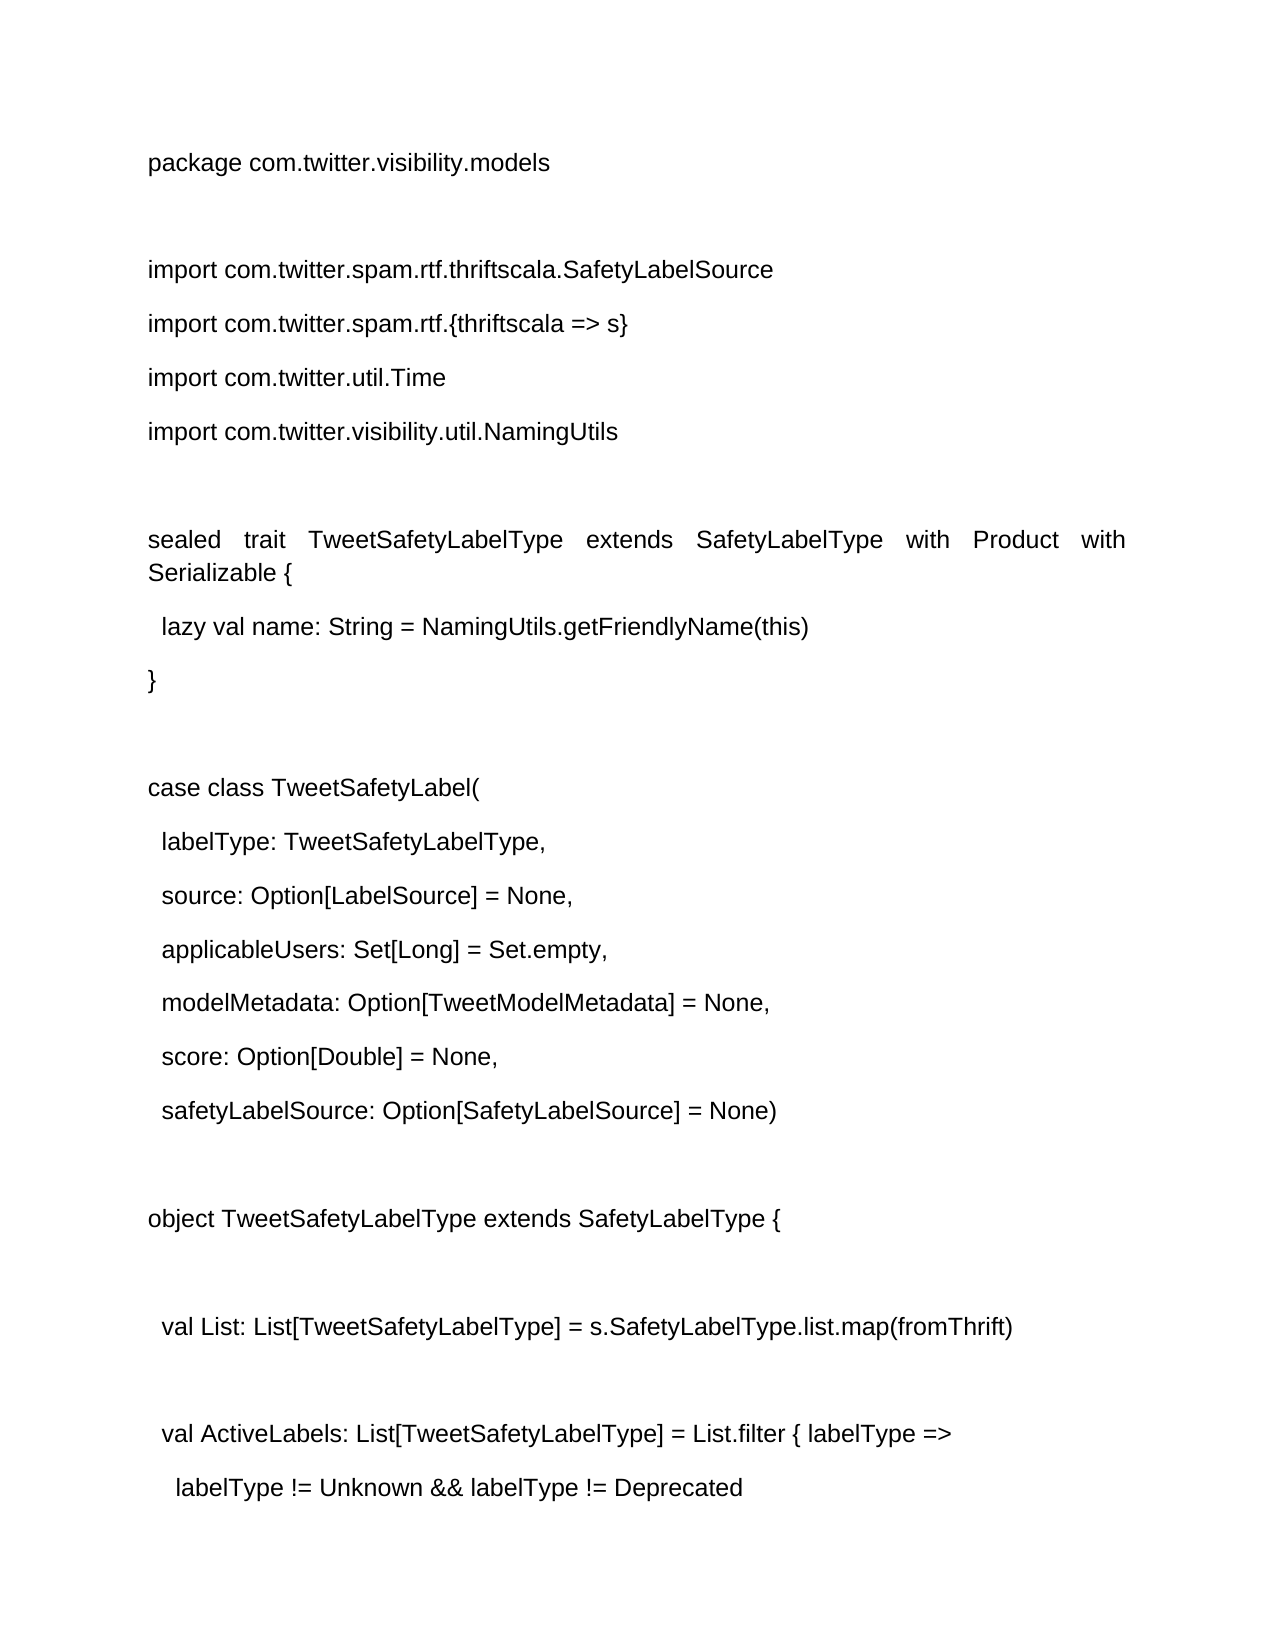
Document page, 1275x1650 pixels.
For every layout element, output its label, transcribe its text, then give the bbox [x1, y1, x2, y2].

text import com.twitter.util.Time [148, 363, 1127, 392]
text score: Option[Double] = None, [148, 1042, 1127, 1071]
text safetyLabelSource: Option[SafetyLabelSource] = None) [148, 1096, 1127, 1125]
text val ActiveLabels: List[TweetSafetyLabelType] = List.filter { labelType => [148, 1419, 1127, 1448]
text import com.twitter.visibility.util.NamingUtils [148, 417, 1127, 446]
text import com.twitter.spam.rtf.thriftscala.SafetyLabelSource [148, 255, 1127, 284]
text package com.twitter.visibility.models [148, 148, 1127, 176]
text } [148, 665, 1127, 694]
text modelMetadata: Option[TweetModelMetadata] = None, [148, 988, 1127, 1017]
text object TweetSafetyLabelType extends SafetyLabelType { [148, 1204, 1127, 1233]
text source: Option[LabelSource] = None, [148, 881, 1127, 909]
text labelType: TweetSafetyLabelType, [148, 827, 1127, 856]
text sealed trait TweetSafetyLabelType extends SafetyLabelType with Product with Serializable { [148, 524, 1127, 586]
text val List: List[TweetSafetyLabelType] = s.SafetyLabelType.list.map(fromThrift) [148, 1312, 1127, 1340]
text labelType != Unknown && labelType != Deprecated [148, 1473, 1127, 1502]
text lazy val name: String = NamingUtils.getFriendlyName(this) [148, 611, 1127, 640]
text import com.twitter.spam.rtf.{thriftscala => s} [148, 309, 1127, 338]
text applicableUsers: Set[Long] = Set.empty, [148, 934, 1127, 963]
text case class TweetSafetyLabel( [148, 773, 1127, 802]
